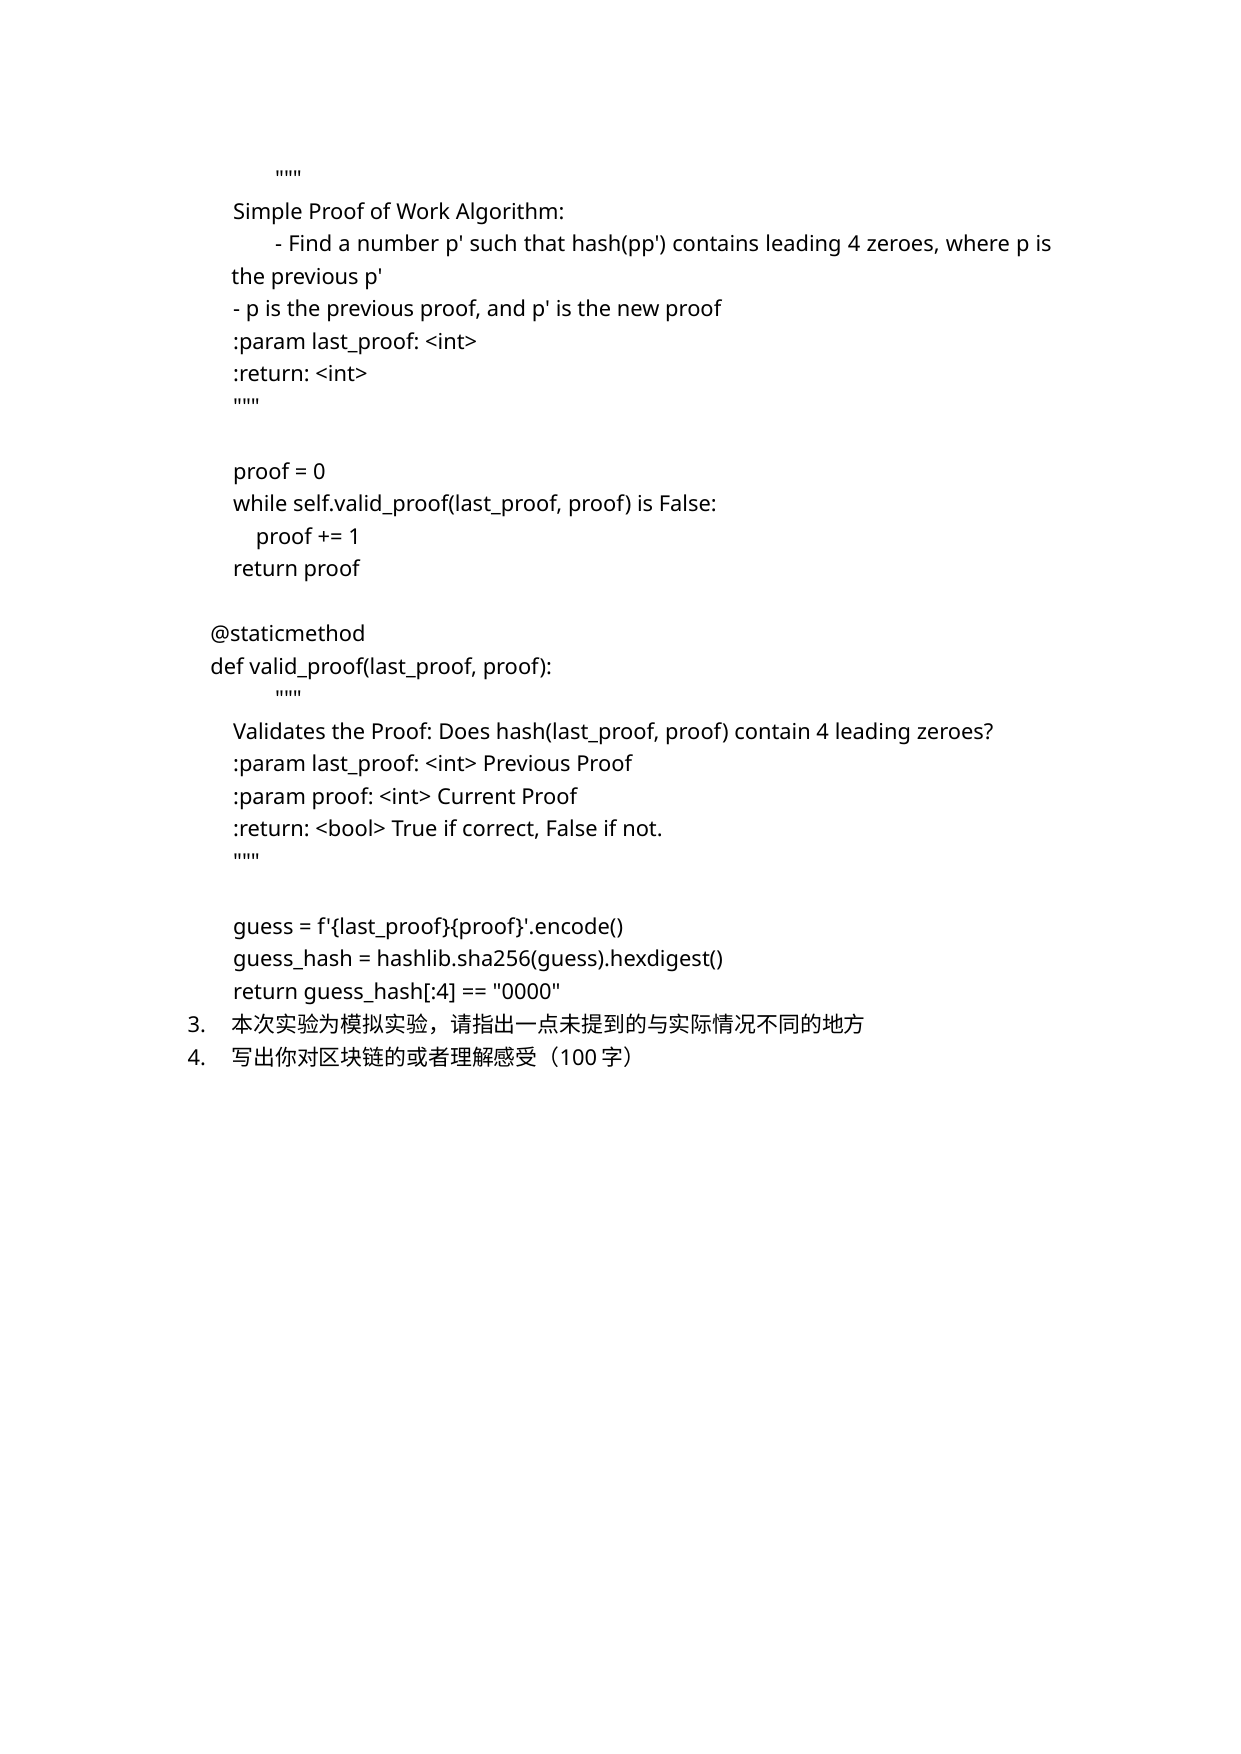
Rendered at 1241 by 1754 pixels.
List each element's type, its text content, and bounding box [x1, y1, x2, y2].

text proof += 1 [187, 519, 1053, 552]
text @staticmethod [187, 617, 1053, 649]
text 4. 写出你对区块链的或者理解感受（100字） [187, 1039, 1053, 1072]
text Simple Proof of Work Algorithm: [187, 194, 1053, 227]
text :param last_proof: <int> [187, 324, 1053, 357]
text return guess_hash[:4] == "0000" [187, 974, 1053, 1007]
text :param last_proof: <int> Previous Proof [187, 747, 1053, 779]
text 3. 本次实验为模拟实验，请指出一点未提到的与实际情况不同的地方 [187, 1007, 1053, 1039]
text proof = 0 [187, 454, 1053, 487]
text """ [187, 162, 1053, 194]
text return proof [187, 552, 1053, 584]
text guess = f'{last_proof}{proof}'.encode() [187, 909, 1053, 942]
text while self.valid_proof(last_proof, proof) is False: [187, 487, 1053, 519]
text :return: <bool> True if correct, False if not. [187, 812, 1053, 844]
text - Find a number p' such that hash(pp') contains leading 4 zeroes, where p is the previous p' [231, 227, 1053, 292]
text """ [187, 389, 1053, 422]
text :return: <int> [187, 357, 1053, 389]
text - p is the previous proof, and p' is the new proof [187, 292, 1053, 324]
text def valid_proof(last_proof, proof): [187, 649, 1053, 682]
text """ [187, 682, 1053, 714]
text Validates the Proof: Does hash(last_proof, proof) contain 4 leading zeroes? [187, 714, 1053, 747]
text guess_hash = hashlib.sha256(guess).hexdigest() [187, 942, 1053, 974]
text :param proof: <int> Current Proof [187, 779, 1053, 812]
text """ [187, 844, 1053, 877]
